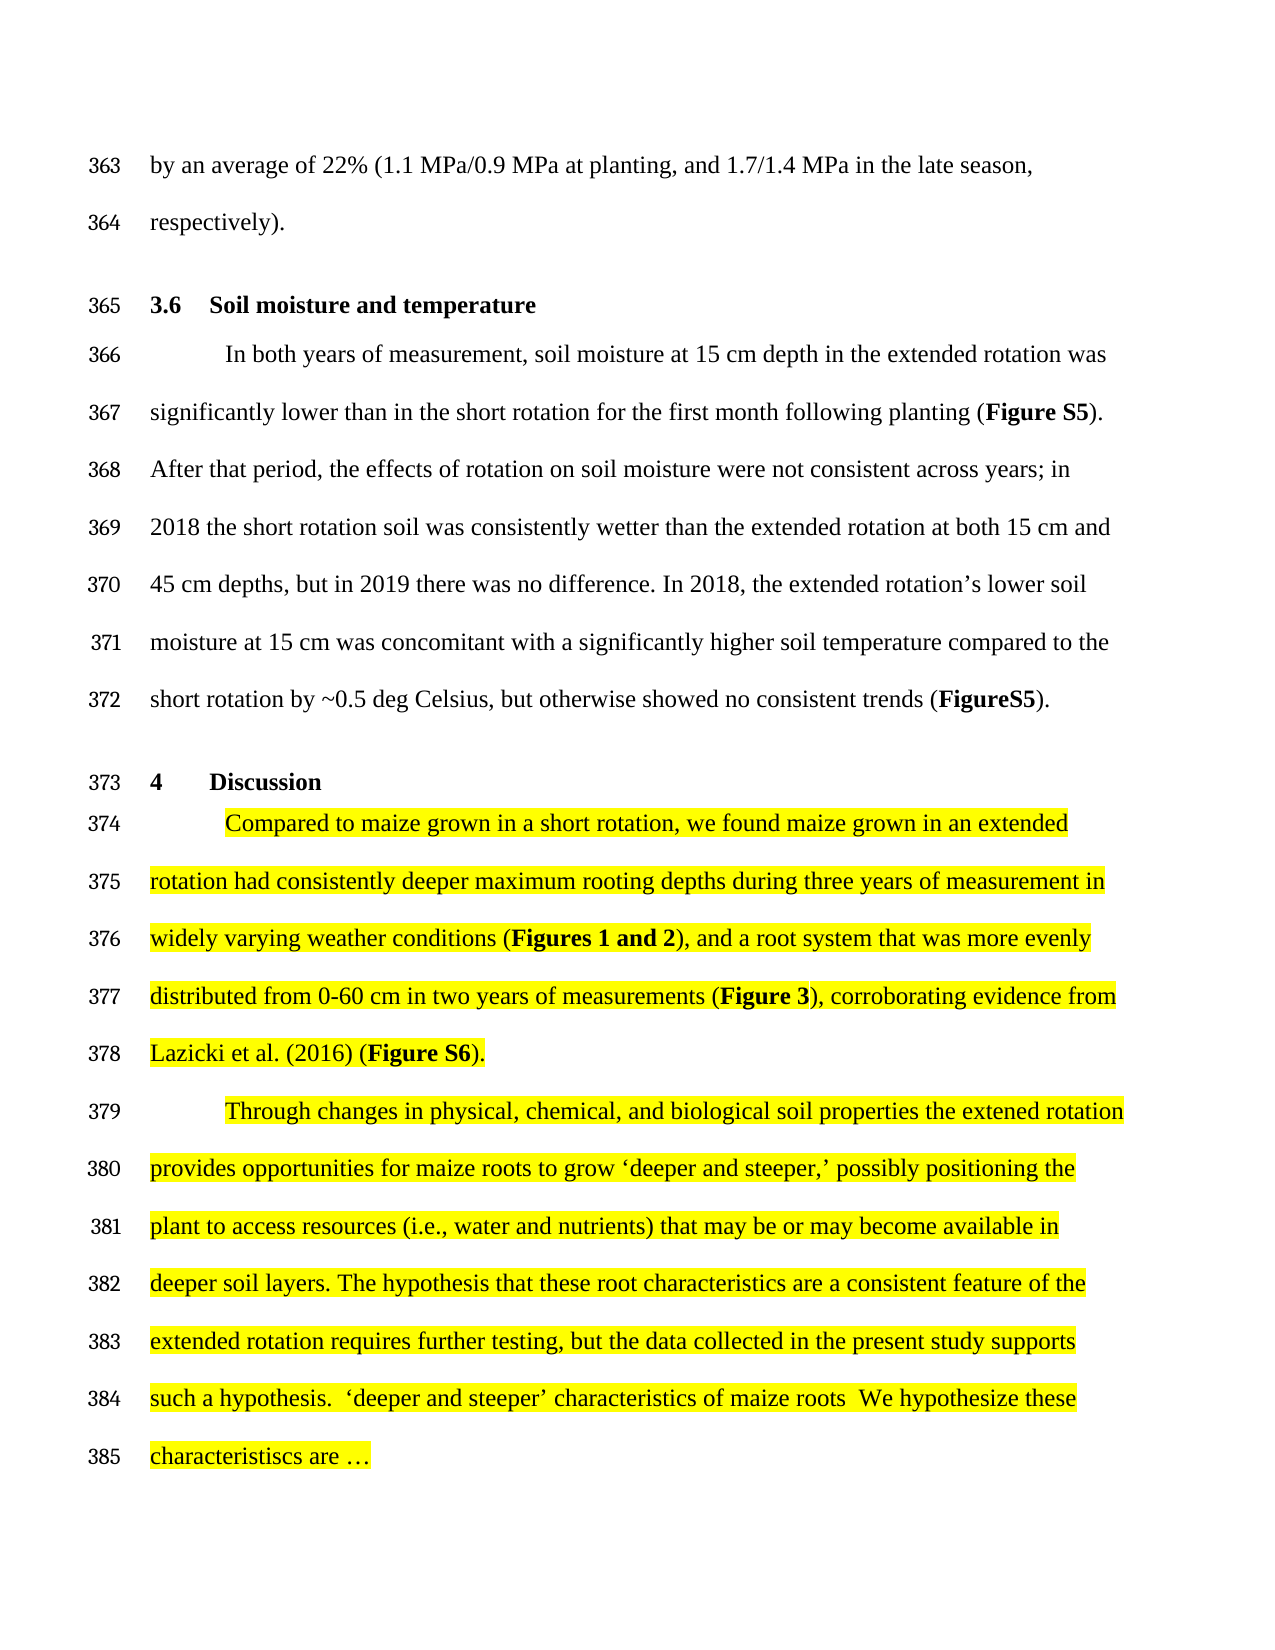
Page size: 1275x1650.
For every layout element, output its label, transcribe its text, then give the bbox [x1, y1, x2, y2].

subtitle Discussion [150, 767, 1125, 796]
text Compared to maize grown in a short rotation, we found maize grown in an extended rotation had consistently deeper maximum rooting depths during three years of measurement in widely varying weather conditions (Figures 1 and 2), and a root system that was more evenly distributed from 0-60 cm in two years of measurements (Figure 3), corroborating evidence from Lazicki et al. (2016) (Figure S6). [150, 808, 1125, 1067]
subtitle Soil moisture and temperature [150, 290, 1125, 319]
text Through changes in physical, chemical, and biological soil properties the extened rotation provides opportunities for maize roots to grow ‘deeper and steeper,’ possibly positioning the plant to access resources (i.e., water and nutrients) that may be or may become available in deeper soil layers. The hypothesis that these root characteristics are a consistent feature of the extended rotation requires further testing, but the data collected in the present study supports such a hypothesis. ‘deeper and steeper’ characteristics of maize roots We hypothesize these characteristiscs are … [150, 1096, 1125, 1469]
text In both years of measurement, soil moisture at 15 cm depth in the extended rotation was significantly lower than in the short rotation for the first month following planting (Figure S5). After that period, the effects of rotation on soil moisture were not consistent across years; in 2018 the short rotation soil was consistently wetter than the extended rotation at both 15 cm and 45 cm depths, but in 2019 there was no difference. In 2018, the extended rotation’s lower soil moisture at 15 cm was concomitant with a significantly higher soil temperature compared to the short rotation by ~0.5 deg Celsius, but otherwise showed no consistent trends (FigureS5). [150, 339, 1125, 713]
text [150, 150, 1125, 236]
